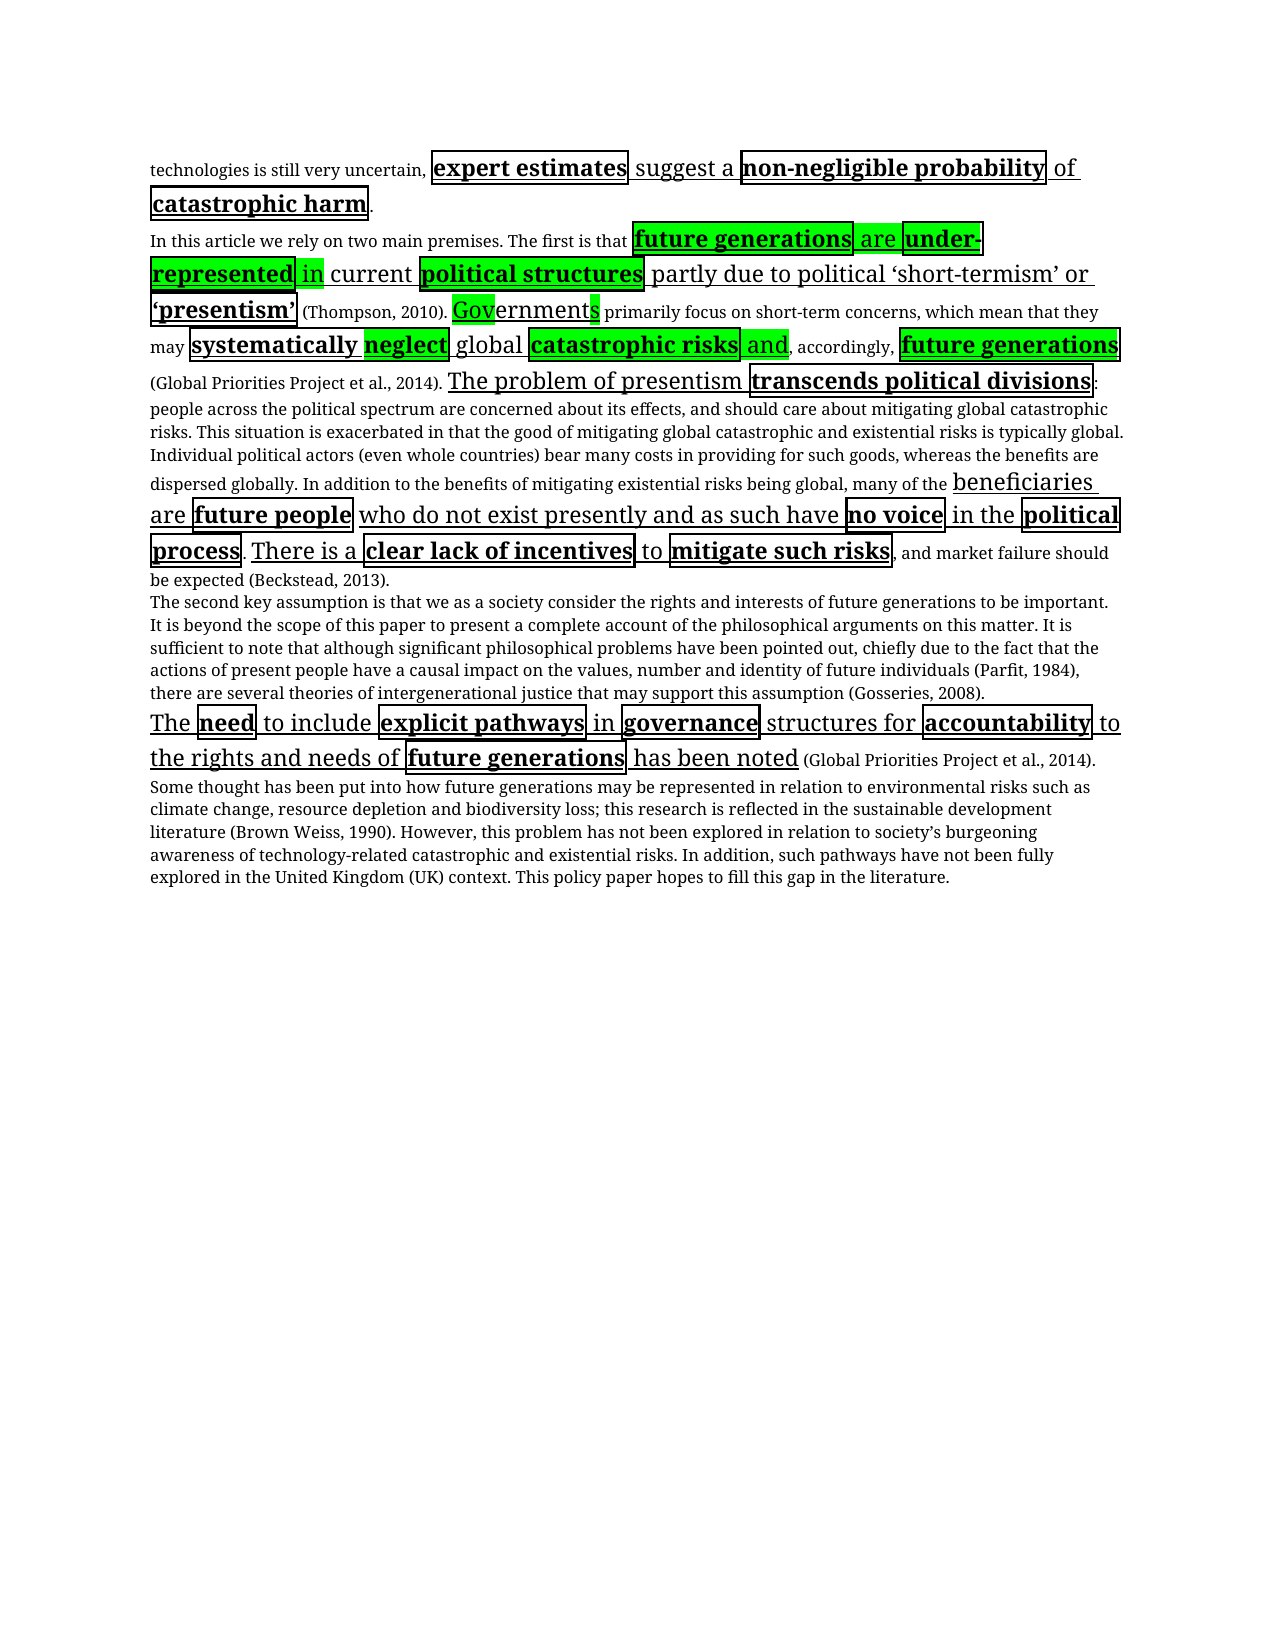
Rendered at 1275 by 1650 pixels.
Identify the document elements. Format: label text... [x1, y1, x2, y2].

text In this article we rely on two main premises. The first is that future generations are under-represented in current political structures partly due to political ‘short-termism’ or ‘presentism’ (Thompson, 2010). Governments primarily focus on short-term concerns, which mean that they may systematically neglect global catastrophic risks and, accordingly, future generations (Global Priorities Project et al., 2014). The problem of presentism transcends political divisions: people across the political spectrum are concerned about its effects, and should care about mitigating global catastrophic risks. This situation is exacerbated in that the good of mitigating global catastrophic and existential risks is typically global. Individual political actors (even whole countries) bear many costs in providing for such goods, whereas the benefits are dispersed globally. In addition to the benefits of mitigating existential risks being global, many of the beneficiaries are future people who do not exist presently and as such have no voice in the political process. There is a clear lack of incentives to mitigate such risks, and market failure should be expected (Beckstead, 2013). [150, 221, 1125, 591]
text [150, 150, 1125, 221]
text The second key assumption is that we as a society consider the rights and interests of future generations to be important. It is beyond the scope of this paper to present a complete account of the philosophical arguments on this matter. It is sufficient to note that although significant philosophical problems have been pointed out, chiefly due to the fact that the actions of present people have a causal impact on the values, number and identity of future individuals (Parfit, 1984), there are several theories of intergenerational justice that may support this assumption (Gosseries, 2008). [150, 591, 1125, 704]
text The need to include explicit pathways in governance structures for accountability to the rights and needs of future generations has been noted (Global Priorities Project et al., 2014). Some thought has been put into how future generations may be represented in relation to environmental risks such as climate change, resource depletion and biodiversity loss; this research is reflected in the sustainable development literature (Brown Weiss, 1990). However, this problem has not been explored in relation to society’s burgeoning awareness of technology-related catastrophic and existential risks. In addition, such pathways have not been fully explored in the United Kingdom (UK) context. This policy paper hopes to fill this gap in the literature. [150, 704, 1125, 889]
